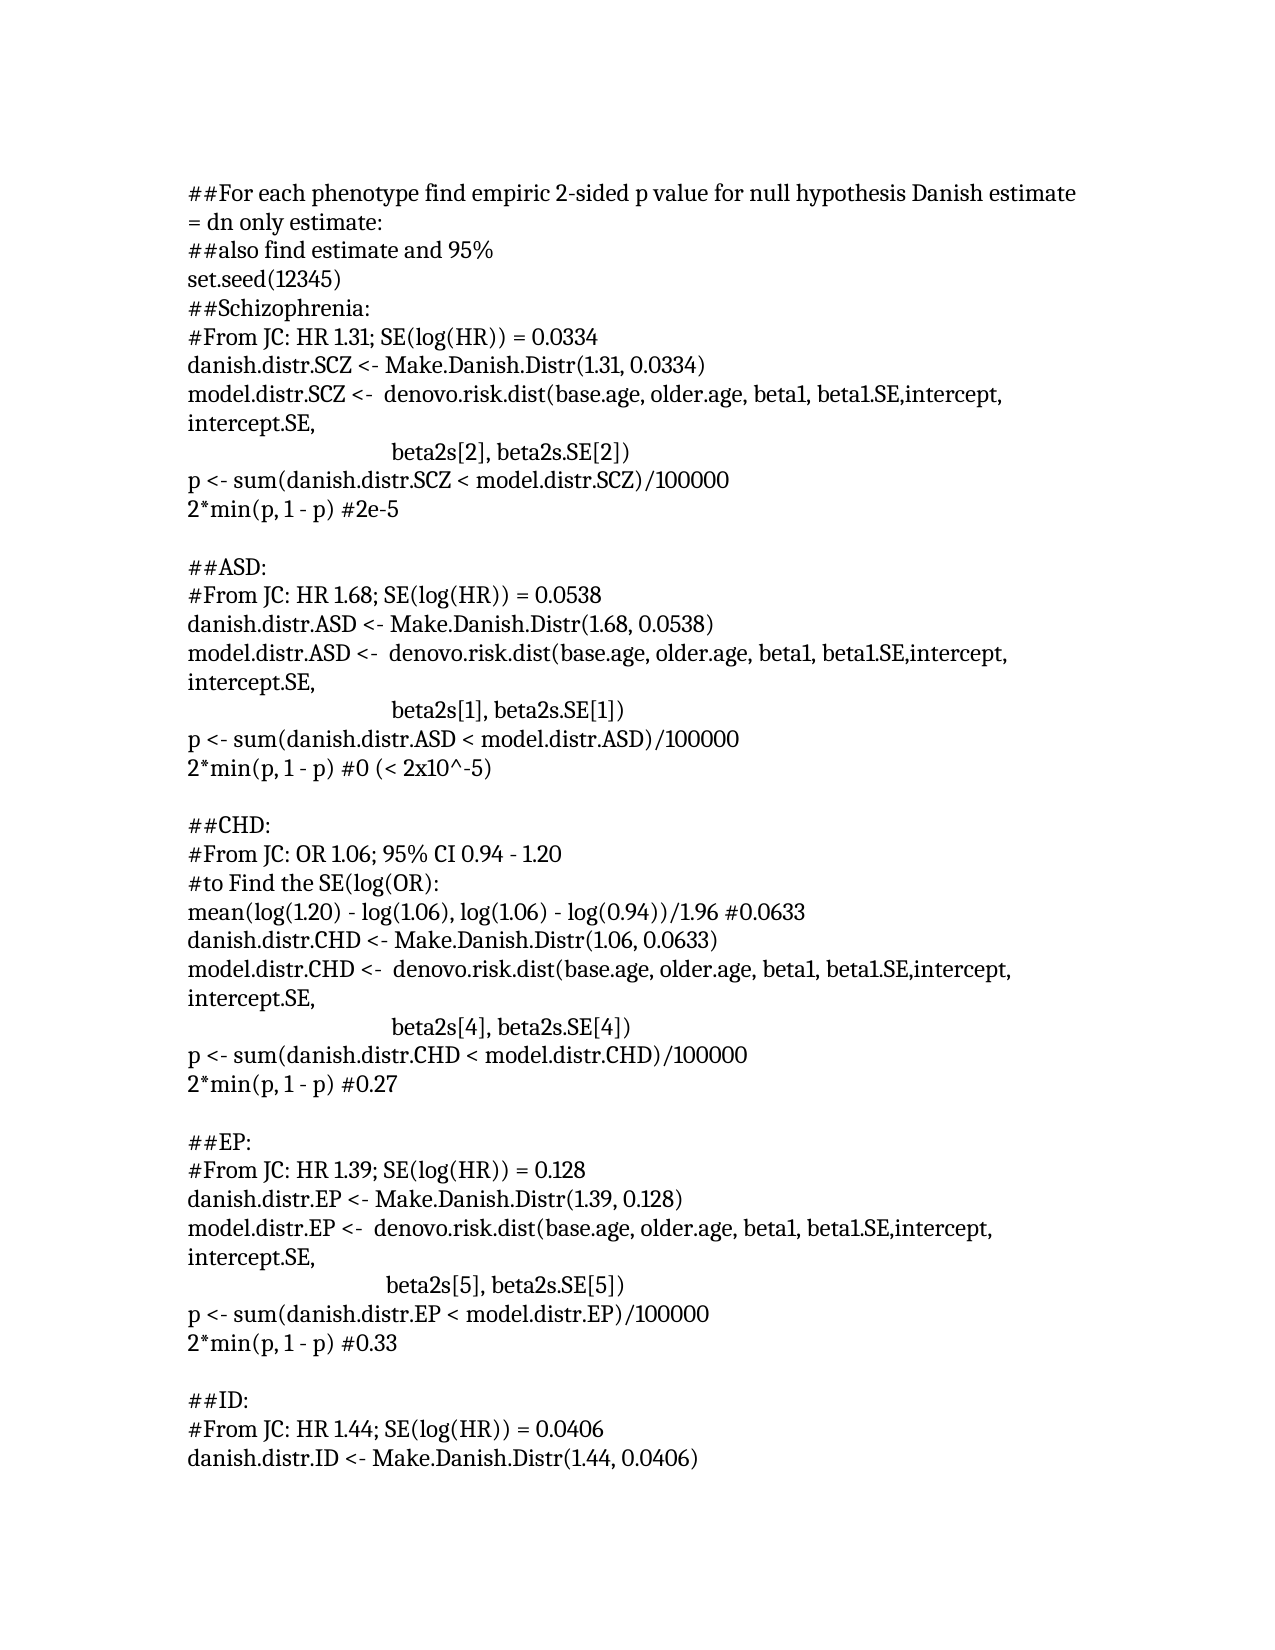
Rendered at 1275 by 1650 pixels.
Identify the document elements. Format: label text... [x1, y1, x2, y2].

text p <- sum(danish.distr.CHD < model.distr.CHD)/100000 [187, 1041, 1087, 1070]
text danish.distr.SCZ <- Make.Danish.Distr(1.31, 0.0334) [187, 351, 1087, 380]
text 2*min(p, 1 - p) #0.27 [187, 1070, 1087, 1099]
text ##EP: [187, 1127, 1087, 1156]
text p <- sum(danish.distr.EP < model.distr.EP)/100000 [187, 1300, 1087, 1329]
text #to Find the SE(log(OR): [187, 869, 1087, 897]
text ##For each phenotype find empiric 2-sided p value for null hypothesis Danish estimate = dn only estimate: [187, 179, 1087, 236]
text model.distr.EP <- denovo.risk.dist(base.age, older.age, beta1, beta1.SE,intercept, intercept.SE, [187, 1214, 1087, 1271]
text ##ASD: [187, 552, 1087, 581]
text #From JC: HR 1.68; SE(log(HR)) = 0.0538 [187, 581, 1087, 610]
text beta2s[5], beta2s.SE[5]) [187, 1271, 1087, 1300]
text 2*min(p, 1 - p) #0.33 [187, 1329, 1087, 1357]
text ##ID: [187, 1386, 1087, 1415]
text danish.distr.ASD <- Make.Danish.Distr(1.68, 0.0538) [187, 610, 1087, 639]
text 2*min(p, 1 - p) #2e-5 [187, 495, 1087, 524]
text danish.distr.CHD <- Make.Danish.Distr(1.06, 0.0633) [187, 926, 1087, 955]
text danish.distr.ID <- Make.Danish.Distr(1.44, 0.0406) [187, 1444, 1087, 1472]
text danish.distr.EP <- Make.Danish.Distr(1.39, 0.128) [187, 1185, 1087, 1214]
text 2*min(p, 1 - p) #0 (< 2x10^-5) [187, 754, 1087, 782]
text beta2s[2], beta2s.SE[2]) [187, 437, 1087, 466]
text beta2s[1], beta2s.SE[1]) [187, 696, 1087, 725]
text #From JC: HR 1.44; SE(log(HR)) = 0.0406 [187, 1415, 1087, 1444]
text ##Schizophrenia: [187, 294, 1087, 322]
text mean(log(1.20) - log(1.06), log(1.06) - log(0.94))/1.96 #0.0633 [187, 897, 1087, 926]
text model.distr.ASD <- denovo.risk.dist(base.age, older.age, beta1, beta1.SE,intercept, intercept.SE, [187, 639, 1087, 696]
text p <- sum(danish.distr.ASD < model.distr.ASD)/100000 [187, 725, 1087, 754]
text beta2s[4], beta2s.SE[4]) [187, 1012, 1087, 1041]
text set.seed(12345) [187, 265, 1087, 294]
text p <- sum(danish.distr.SCZ < model.distr.SCZ)/100000 [187, 466, 1087, 495]
text ##also find estimate and 95% [187, 236, 1087, 265]
text #From JC: HR 1.31; SE(log(HR)) = 0.0334 [187, 322, 1087, 351]
text model.distr.CHD <- denovo.risk.dist(base.age, older.age, beta1, beta1.SE,intercept, intercept.SE, [187, 955, 1087, 1012]
text #From JC: OR 1.06; 95% CI 0.94 - 1.20 [187, 840, 1087, 869]
text model.distr.SCZ <- denovo.risk.dist(base.age, older.age, beta1, beta1.SE,intercept, intercept.SE, [187, 380, 1087, 437]
text ##CHD: [187, 811, 1087, 840]
text #From JC: HR 1.39; SE(log(HR)) = 0.128 [187, 1156, 1087, 1185]
